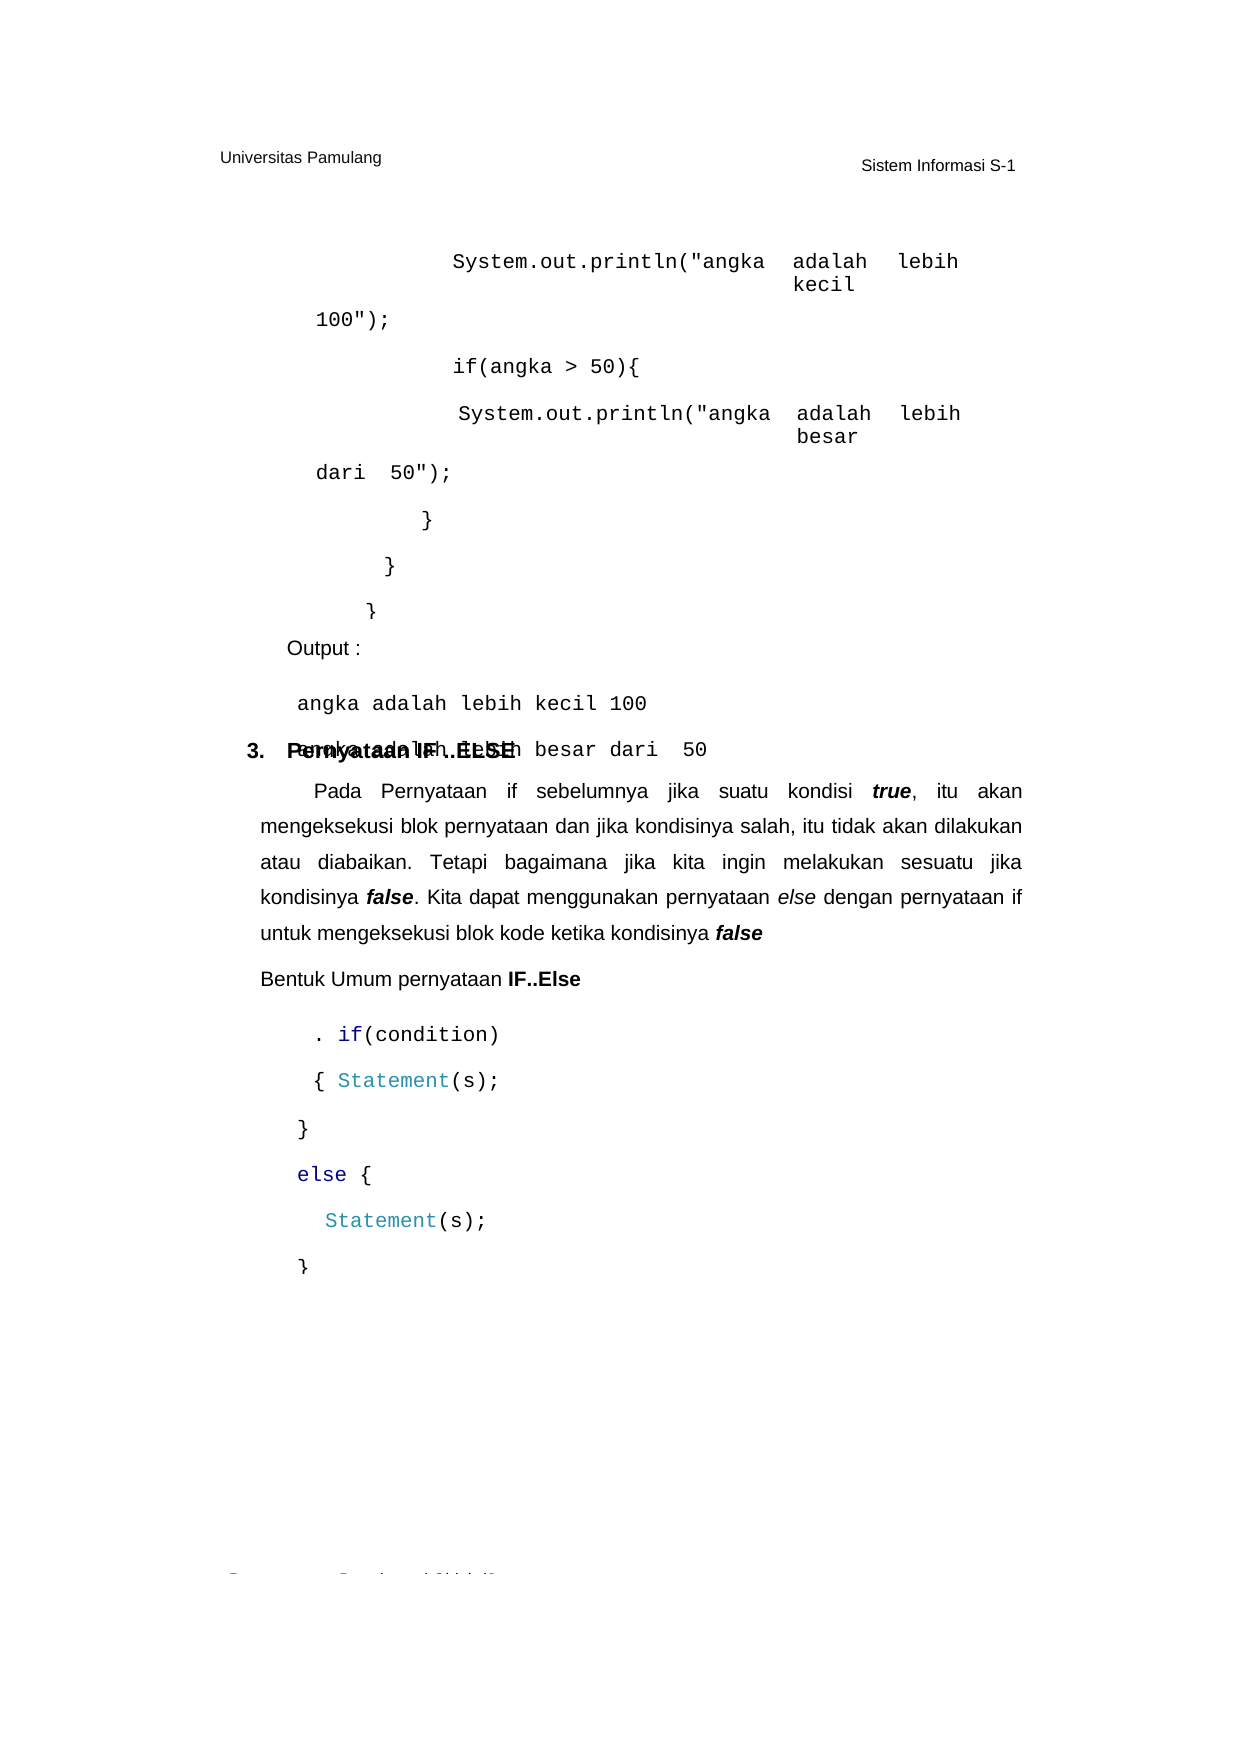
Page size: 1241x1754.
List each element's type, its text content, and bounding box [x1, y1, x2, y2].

text Bentuk Umum pernyataan IF..Else [260, 967, 1065, 991]
text Output : [287, 636, 1065, 660]
text Pada Pernyataan if sebelumnya jika suatu kondisi true, itu akan mengeksekusi blok pernyataan dan jika kondisinya salah, itu tidak akan dilakukan atau diabaikan. Tetapi bagaimana jika kita ingin melakukan sesuatu jika kondisinya false. Kita dapat menggunakan pernyataan else dengan pernyataan if untuk mengeksekusi blok kode ketika kondisinya false [260, 779, 1023, 944]
subtitle Pernyataan IF ..ELSE [247, 738, 1065, 763]
